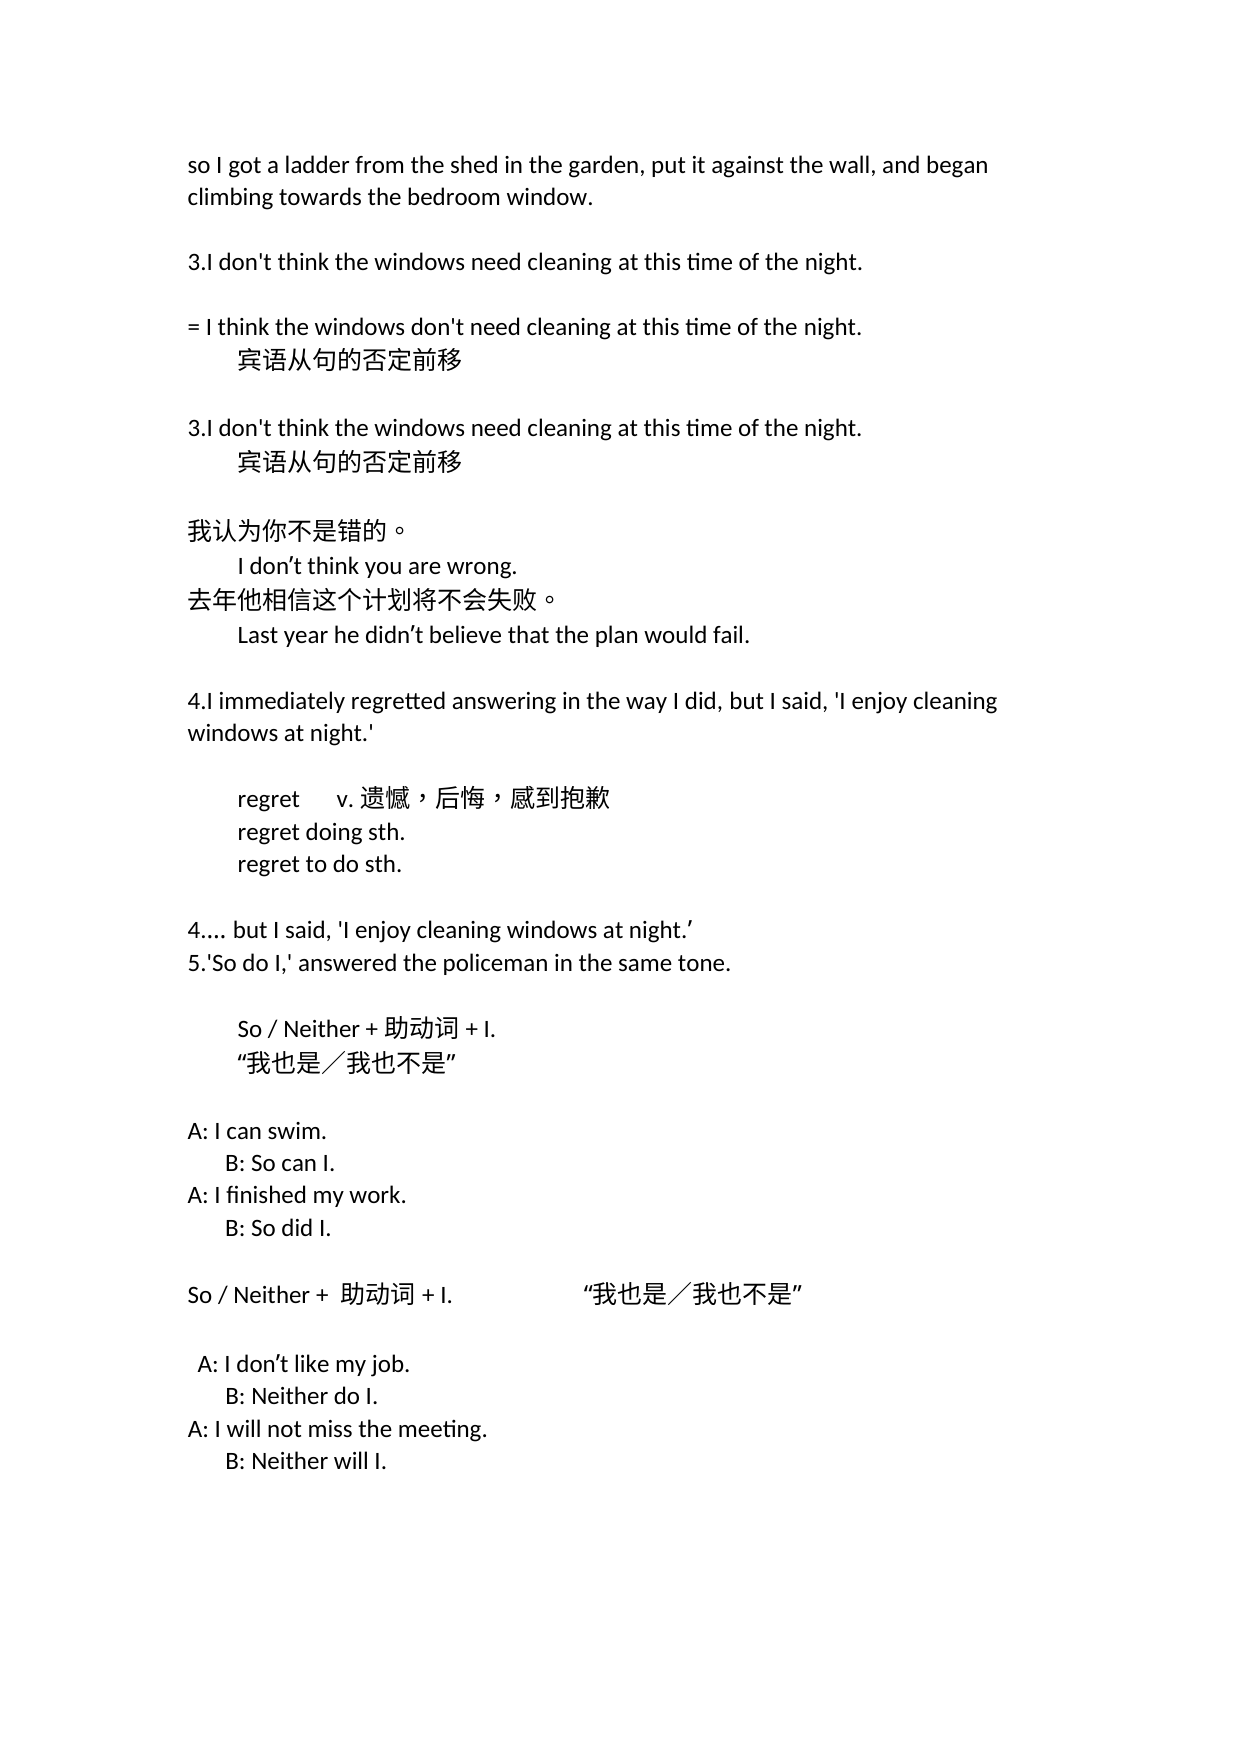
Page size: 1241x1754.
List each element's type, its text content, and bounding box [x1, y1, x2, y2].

text 4.I immediately regretted answering in the way I did, but I said, 'I enjoy cleaning windows at night.' [187, 685, 1067, 747]
text 4.… but I said, 'I enjoy cleaning windows at night.’ 5.'So do I,' answered the policeman in the same tone. [187, 912, 746, 977]
text So / Neither + 助动词 + I. [237, 1011, 1067, 1045]
text regret v. 遗憾，后悔，感到抱歉 [237, 781, 1067, 815]
text 3.I don't think the windows need cleaning at this time of the night. [187, 413, 1067, 443]
text A: I will not miss the meeting. [185, 1413, 490, 1443]
text A: I can swim. B: So can I. [187, 1115, 337, 1178]
text “我也是／我也不是” [237, 1045, 1067, 1079]
text So / Neither + 助动词 + I. “我也是／我也不是” [187, 1276, 1067, 1310]
text 去年他相信这个计划将不会失败。 [187, 583, 1067, 617]
text 宾语从句的否定前移 [237, 444, 1067, 478]
text 宾语从句的否定前移 [237, 343, 1067, 377]
text regret doing sth. regret to do sth. [237, 816, 429, 878]
text 3.I don't think the windows need cleaning at this time of the night. [187, 246, 1067, 276]
text I don’t think you are wrong. [237, 548, 1067, 582]
text A: I finished my work. [187, 1179, 1067, 1210]
text so I got a ladder from the shed in the garden, put it against the wall, and began climbing towards the bedroom window. [187, 149, 1067, 212]
text B: Neither will I. [185, 1446, 427, 1476]
text B: So did I. [225, 1212, 1067, 1242]
text A: I don’t like my job. [185, 1345, 423, 1379]
text B: Neither do I. [181, 1381, 423, 1411]
text Last year he didn’t believe that the plan would fail. [237, 617, 1067, 651]
text 我认为你不是错的。 [187, 513, 1067, 548]
text = I think the windows don't need cleaning at this time of the night. [187, 311, 1067, 341]
